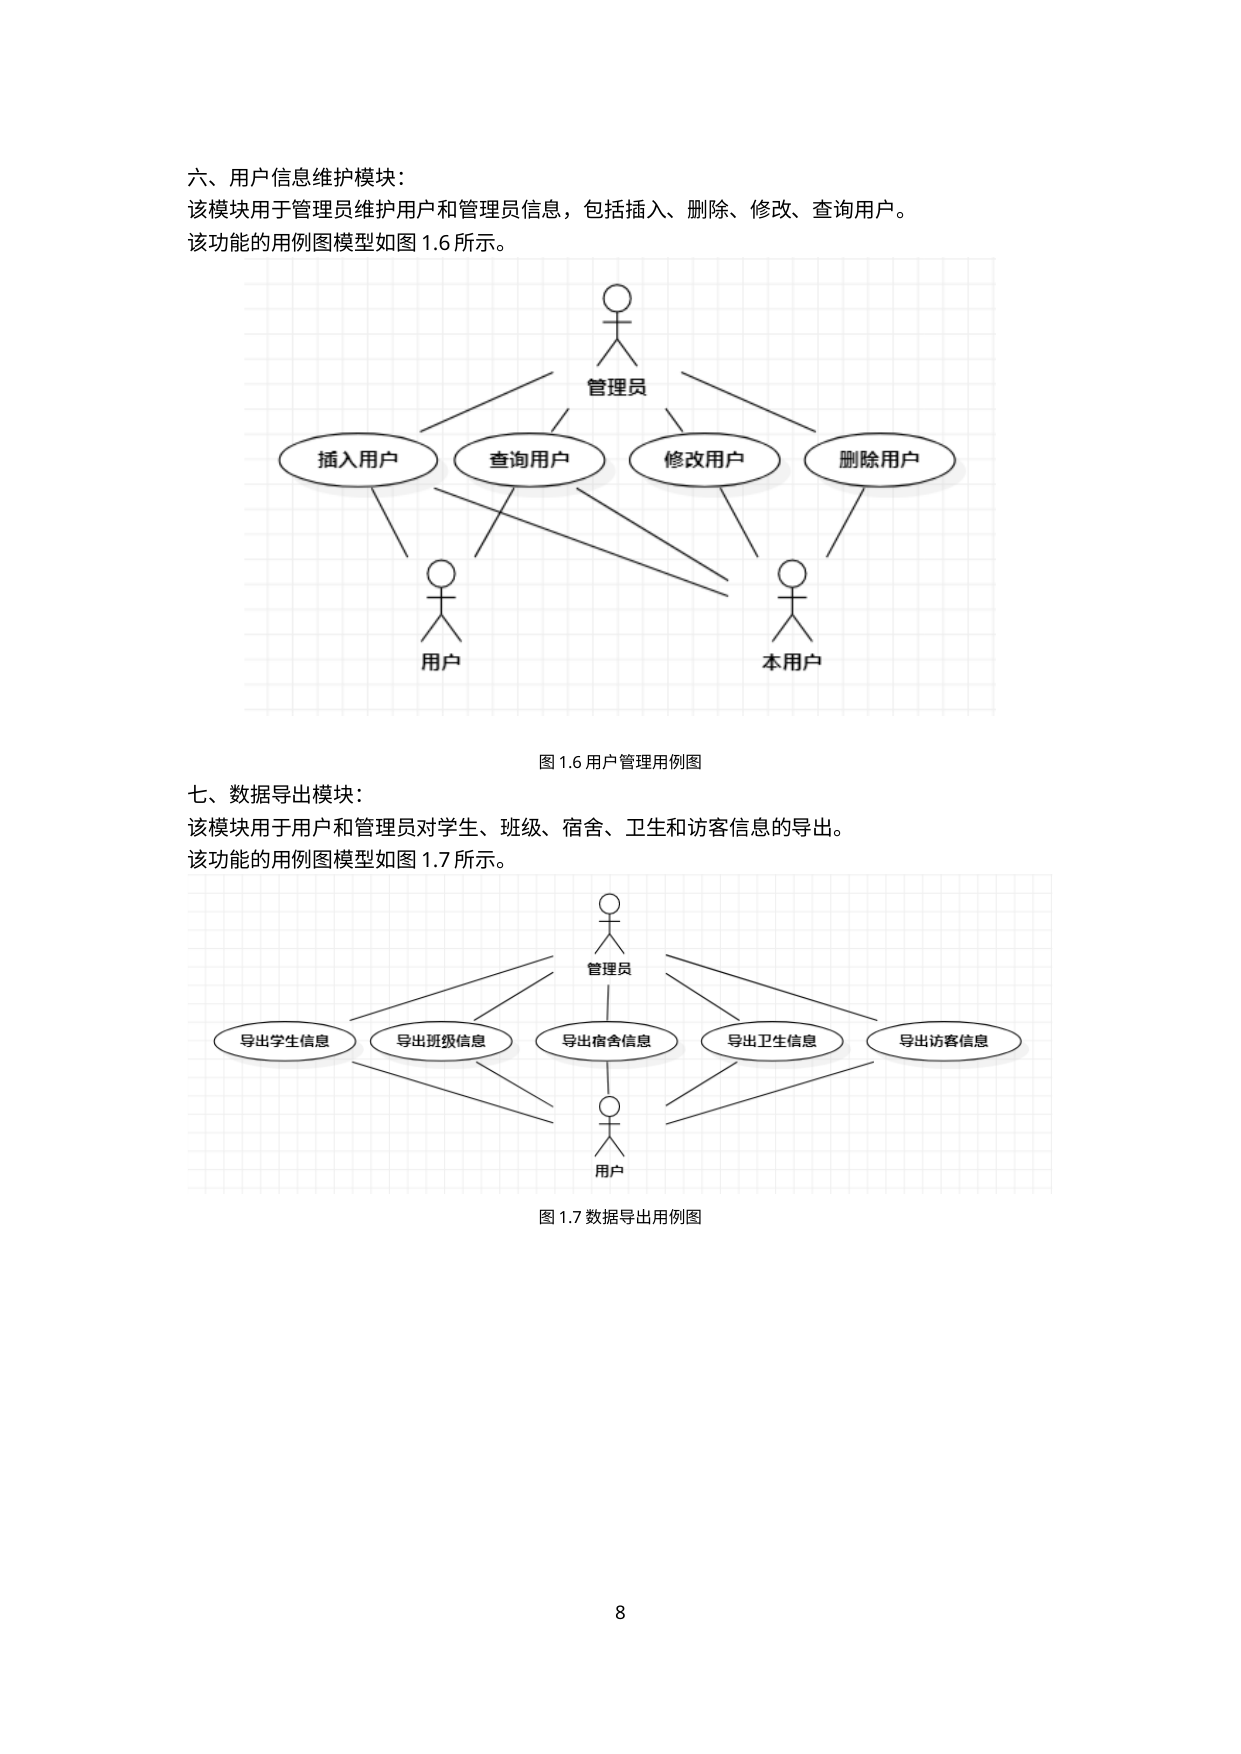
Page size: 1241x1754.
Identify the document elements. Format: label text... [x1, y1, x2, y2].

text 该模块用于用户和管理员对学生、班级、宿舍、卫生和访客信息的导出。 [187, 810, 1053, 842]
picture [187, 874, 1053, 1194]
text 该模块用于管理员维护用户和管理员信息，包括插入、删除、修改、查询用户。 [187, 192, 1053, 225]
text 该功能的用例图模型如图1.7所示。 [187, 842, 1053, 874]
text 六、用户信息维护模块： [187, 160, 1053, 192]
text 该功能的用例图模型如图1.6所示。 [187, 225, 1053, 257]
text 图1.6用户管理用例图 [187, 745, 1053, 777]
text 图1.7数据导出用例图 [187, 1200, 1053, 1232]
picture [244, 257, 996, 716]
text 七、数据导出模块： [187, 777, 1053, 810]
